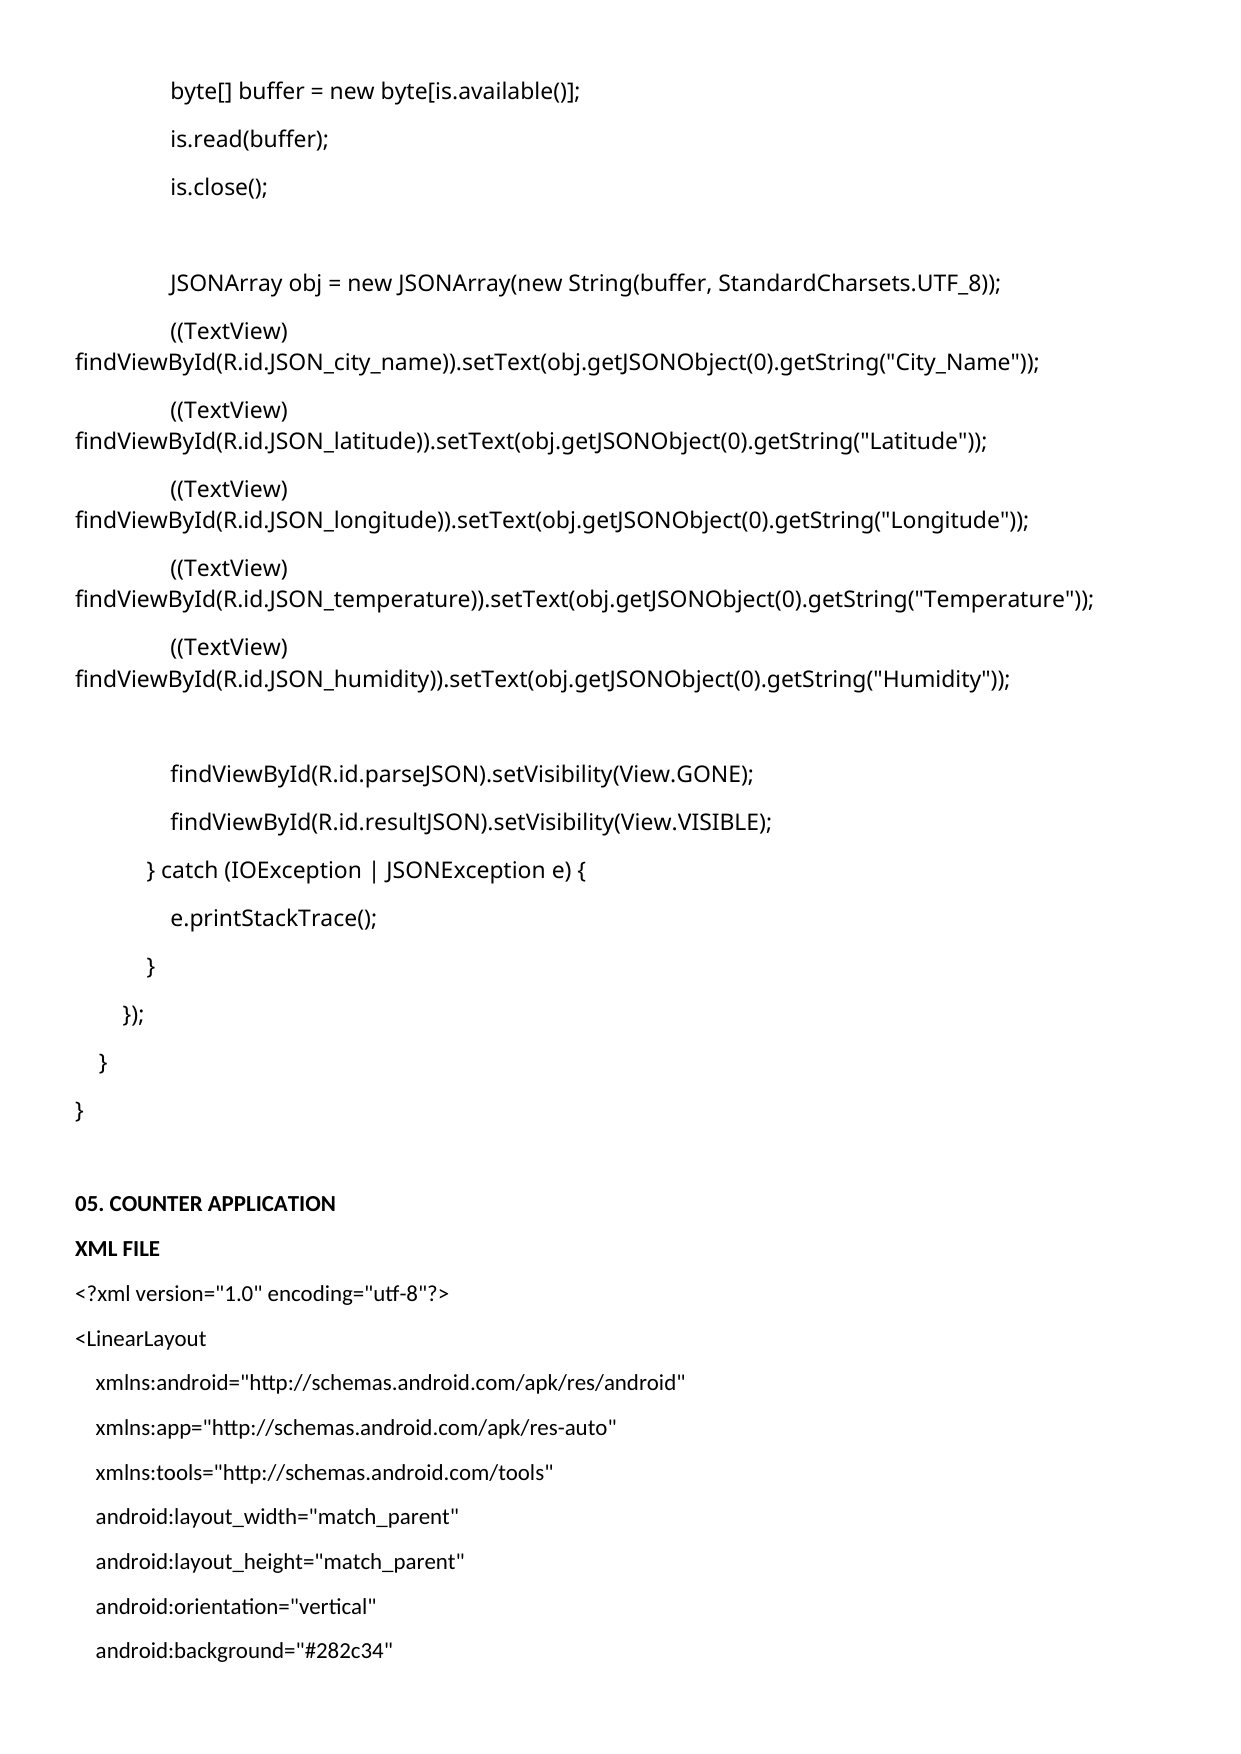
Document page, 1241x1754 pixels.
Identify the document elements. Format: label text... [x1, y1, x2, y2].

text findViewById(R.id.resultJSON).setVisibility(View.VISIBLE); [75, 806, 1165, 837]
text ((TextView) findViewById(R.id.JSON_longitude)).setText(obj.getJSONObject(0).getString("Longitude")); [75, 473, 1165, 535]
text } [75, 950, 1165, 981]
text findViewById(R.id.parseJSON).setVisibility(View.GONE); [75, 758, 1165, 789]
text xmlns:app="http://schemas.android.com/apk/res-auto" [75, 1413, 1165, 1441]
text android:layout_width="match_parent" [75, 1502, 1165, 1530]
text is.close(); [75, 171, 1165, 202]
text <LinearLayout [75, 1324, 1165, 1352]
text android:background="#282c34" [75, 1636, 1165, 1664]
text ((TextView) findViewById(R.id.JSON_humidity)).setText(obj.getJSONObject(0).getString("Humidity")); [75, 631, 1165, 694]
text XML FILE [75, 1234, 1165, 1262]
text } [75, 1094, 1165, 1125]
text xmlns:android="http://schemas.android.com/apk/res/android" [75, 1368, 1165, 1396]
text xmlns:tools="http://schemas.android.com/tools" [75, 1458, 1165, 1486]
text }); [75, 998, 1165, 1029]
text ((TextView) findViewById(R.id.JSON_city_name)).setText(obj.getJSONObject(0).getString("City_Name")); [75, 314, 1165, 377]
text } catch (IOException | JSONException e) { [75, 854, 1165, 885]
text android:orientation="vertical" [75, 1592, 1165, 1620]
text JSONArray obj = new JSONArray(new String(buffer, StandardCharsets.UTF_8)); [75, 267, 1165, 298]
text byte[] buffer = new byte[is.available()]; [75, 75, 1165, 106]
text e.printStackTrace(); [75, 902, 1165, 933]
text } [75, 1046, 1165, 1077]
text 05. COUNTER APPLICATION [75, 1189, 1165, 1218]
text <?xml version="1.0" encoding="utf-8"?> [75, 1279, 1165, 1307]
text android:layout_height="match_parent" [75, 1547, 1165, 1575]
text ((TextView) findViewById(R.id.JSON_latitude)).setText(obj.getJSONObject(0).getString("Latitude")); [75, 394, 1165, 456]
text is.read(buffer); [75, 123, 1165, 154]
text ((TextView) findViewById(R.id.JSON_temperature)).setText(obj.getJSONObject(0).getString("Temperature")); [75, 552, 1165, 614]
